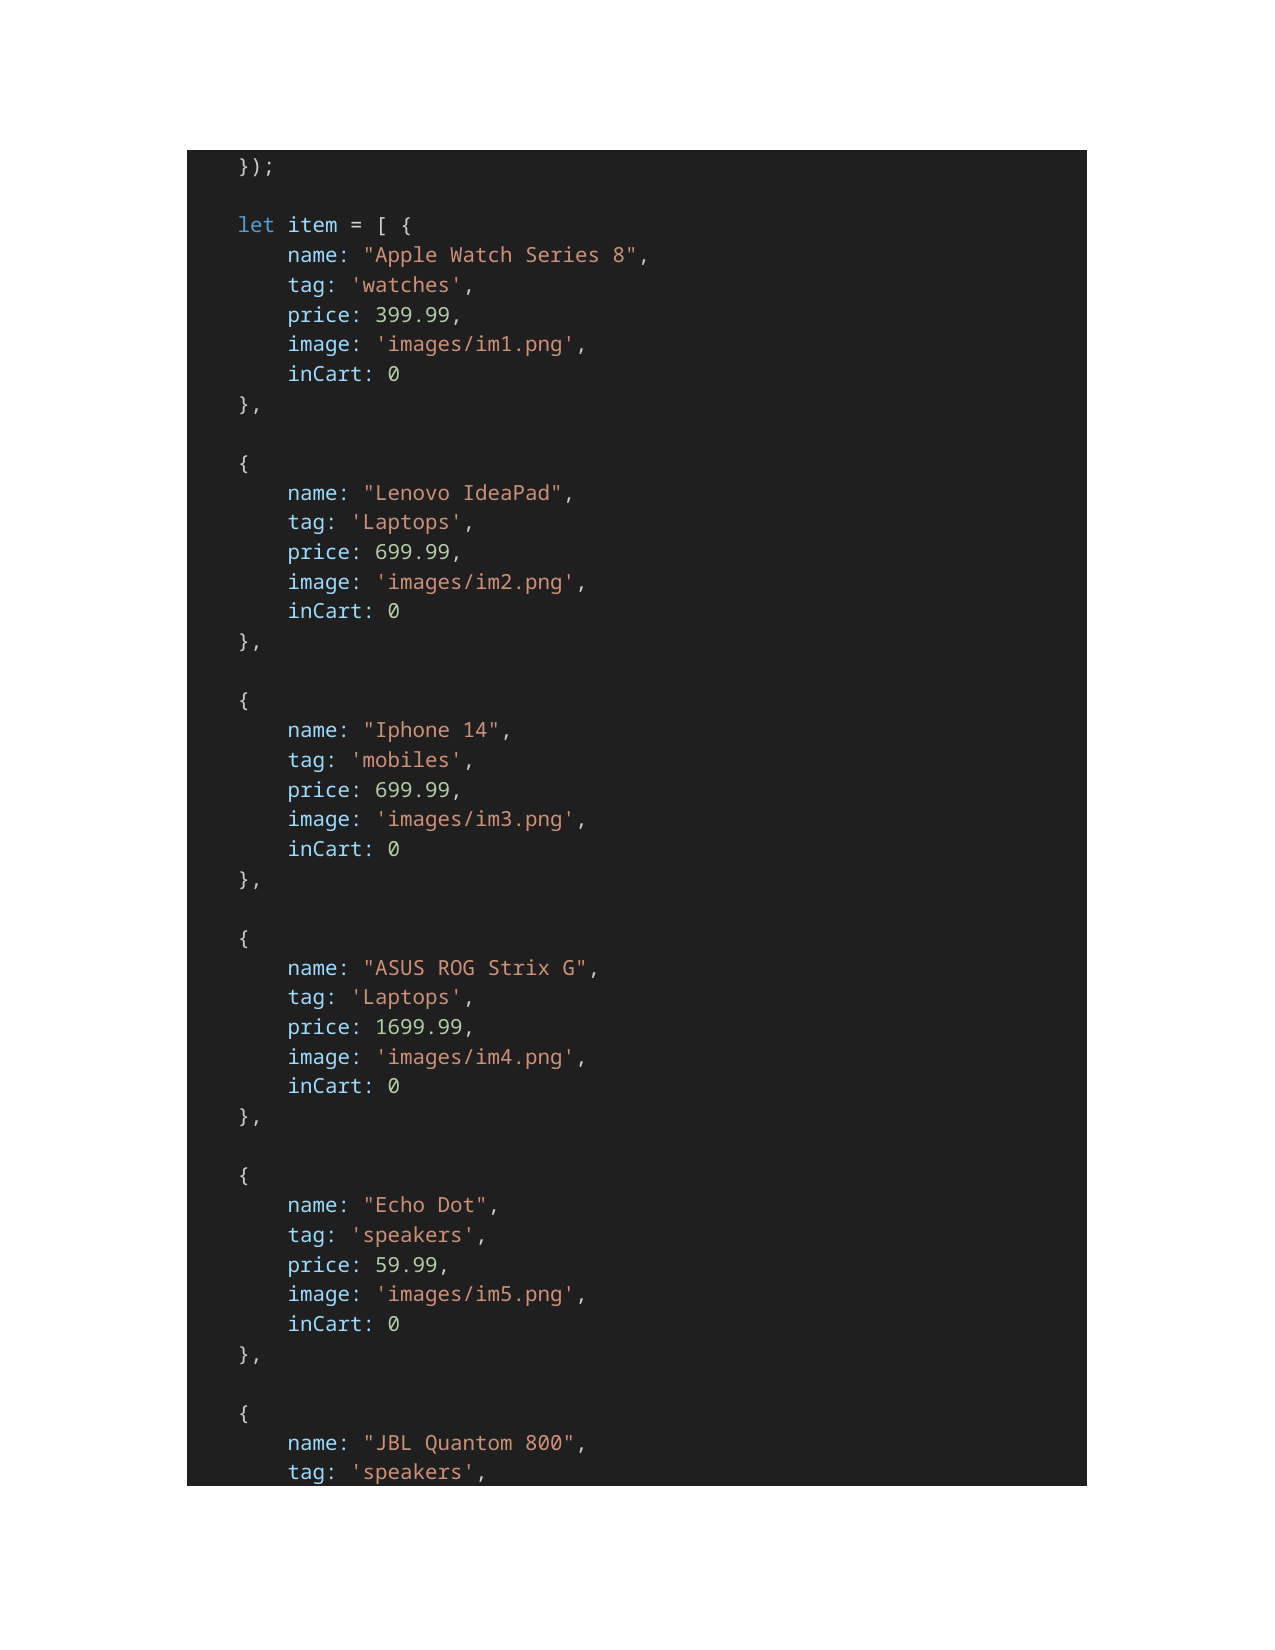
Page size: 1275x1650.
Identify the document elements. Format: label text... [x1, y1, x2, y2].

text image: 'images/im2.png', [187, 566, 1087, 595]
text image: 'images/im3.png', [187, 803, 1087, 833]
text { [187, 447, 1087, 477]
text name: "Lenovo IdeaPad", [187, 477, 1087, 506]
text name: "Iphone 14", [187, 714, 1087, 744]
text inCart: 0 [187, 833, 1087, 862]
text name: "ASUS ROG Strix G", [187, 952, 1087, 981]
text price: 699.99, [187, 773, 1087, 803]
text inCart: 0 [187, 1308, 1087, 1337]
text tag: 'speakers', [187, 1219, 1087, 1248]
text price: 699.99, [187, 536, 1087, 566]
text }, [187, 1337, 1087, 1367]
text tag: 'speakers', [187, 1456, 1087, 1486]
text { [187, 1397, 1087, 1427]
text image: 'images/im5.png', [187, 1278, 1087, 1308]
text { [187, 684, 1087, 714]
text }, [187, 862, 1087, 892]
text image: 'images/im4.png', [187, 1041, 1087, 1070]
text name: "Apple Watch Series 8", [187, 239, 1087, 269]
text tag: 'watches', [187, 269, 1087, 298]
text { [187, 1159, 1087, 1189]
text inCart: 0 [187, 1070, 1087, 1100]
text let item = [ { [187, 209, 1087, 239]
text inCart: 0 [187, 595, 1087, 625]
text { [187, 922, 1087, 952]
text }); [187, 150, 1087, 180]
text }, [187, 625, 1087, 655]
text }, [187, 1100, 1087, 1130]
text name: "JBL Quantom 800", [187, 1427, 1087, 1456]
text price: 59.99, [187, 1248, 1087, 1278]
text tag: 'mobiles', [187, 744, 1087, 773]
text price: 1699.99, [187, 1011, 1087, 1041]
text price: 399.99, [187, 298, 1087, 328]
text tag: 'Laptops', [187, 506, 1087, 536]
text }, [187, 387, 1087, 417]
text name: "Echo Dot", [187, 1189, 1087, 1219]
text inCart: 0 [187, 358, 1087, 387]
text tag: 'Laptops', [187, 981, 1087, 1011]
text image: 'images/im1.png', [187, 328, 1087, 358]
